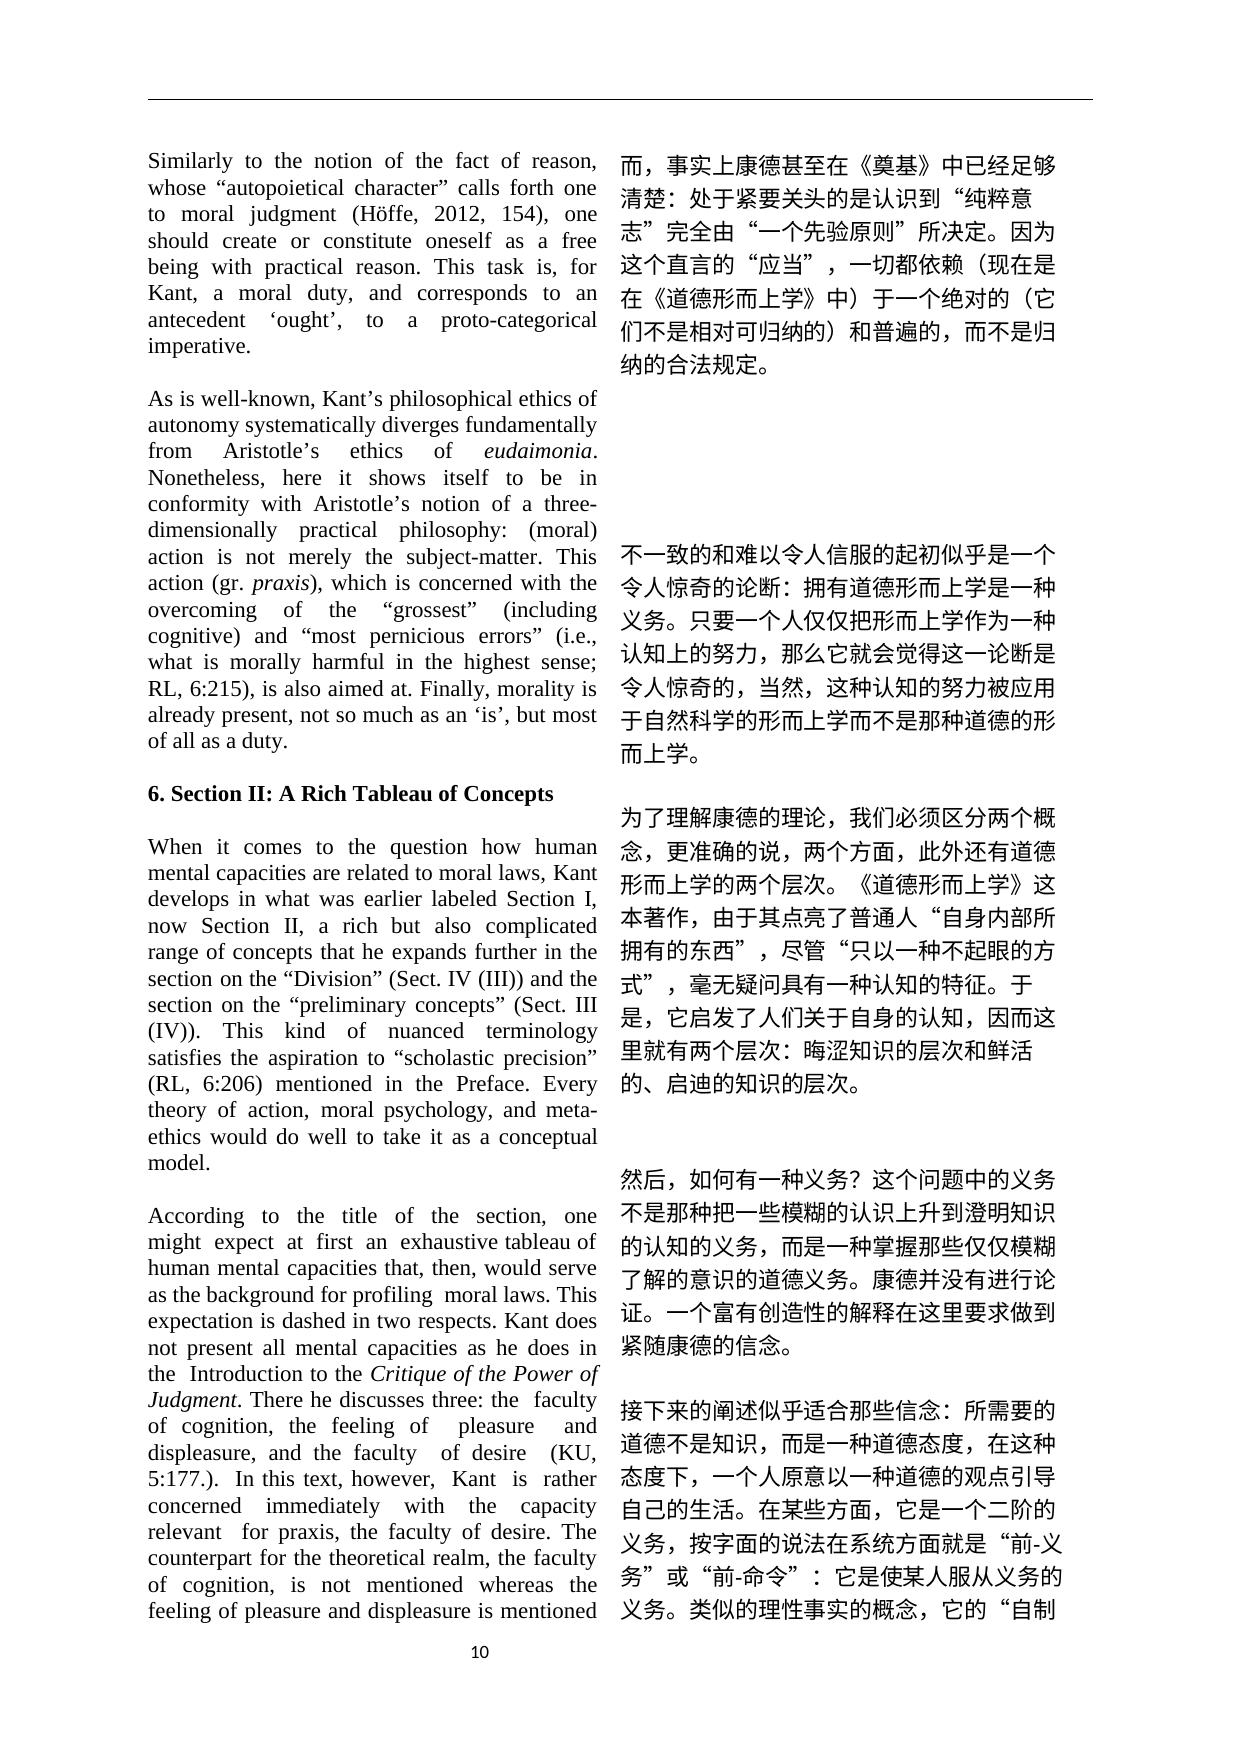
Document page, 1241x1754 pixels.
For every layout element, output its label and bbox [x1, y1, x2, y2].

table_header [609, 148, 1082, 1625]
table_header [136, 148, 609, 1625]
